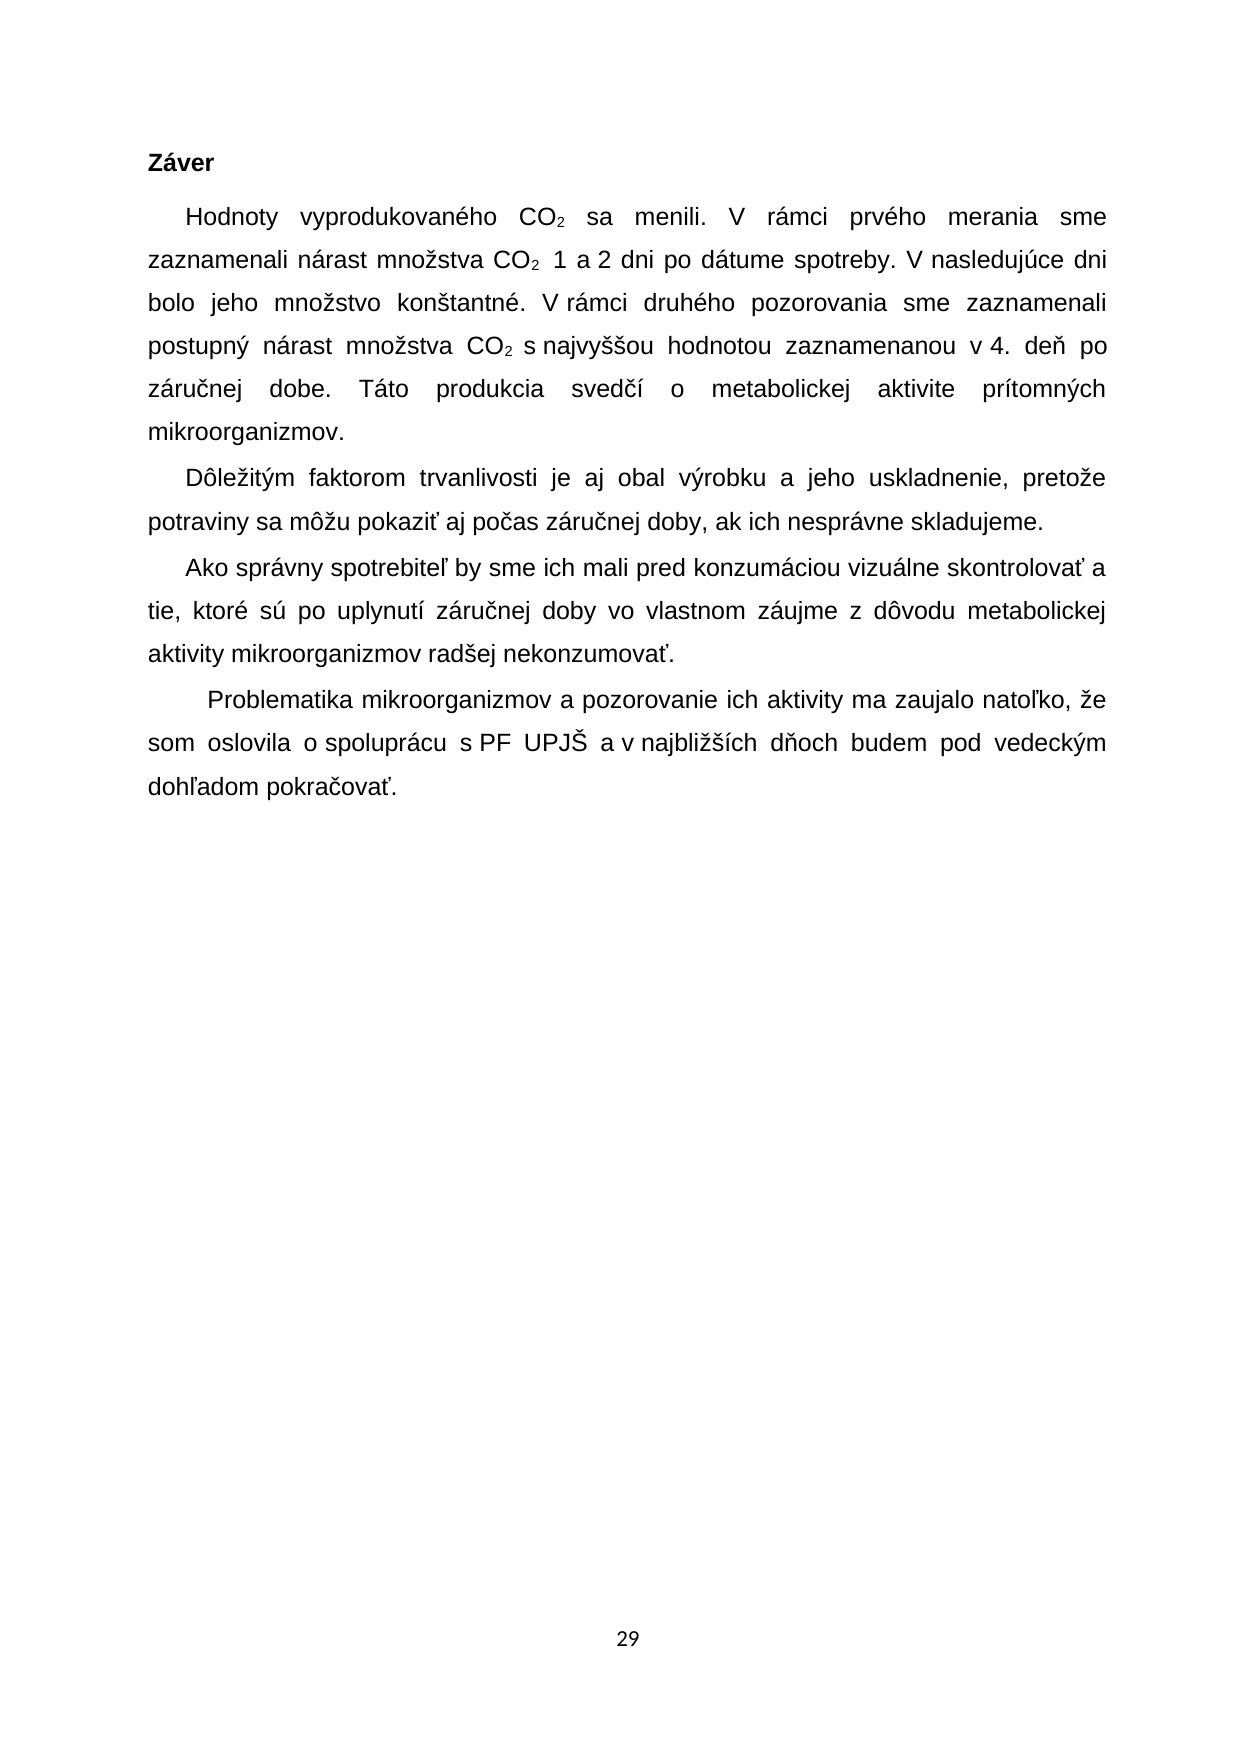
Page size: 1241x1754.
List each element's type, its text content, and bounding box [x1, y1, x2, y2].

text Problematika mikroorganizmov a pozorovanie ich aktivity ma zaujalo natoľko, že som oslovila o spoluprácu s PF UPJŠ a v najbližších dňoch budem pod vedeckým dohľadom pokračovať. [148, 685, 1107, 800]
text Ako správny spotrebiteľ by sme ich mali pred konzumáciou vizuálne skontrolovať a tie, ktoré sú po uplynutí záručnej doby vo vlastnom záujme z dôvodu metabolickej aktivity mikroorganizmov radšej nekonzumovať. [148, 553, 1107, 668]
text Hodnoty vyprodukovaného CO2 sa menili. V rámci prvého merania sme zaznamenali nárast množstva CO2 1 a 2 dni po dátume spotreby. V nasledujúce dni bolo jeho množstvo konštantné. V rámci druhého pozorovania sme zaznamenali postupný nárast množstva CO2 s najvyššou hodnotou zaznamenanou v 4. deň po záručnej dobe. Táto produkcia svedčí o metabolickej aktivite prítomných mikroorganizmov. [148, 202, 1107, 446]
text Záver [148, 148, 1107, 176]
text Dôležitým faktorom trvanlivosti je aj obal výrobku a jeho uskladnenie, pretože potraviny sa môžu pokaziť aj počas záručnej doby, ak ich nesprávne skladujeme. [148, 463, 1107, 535]
